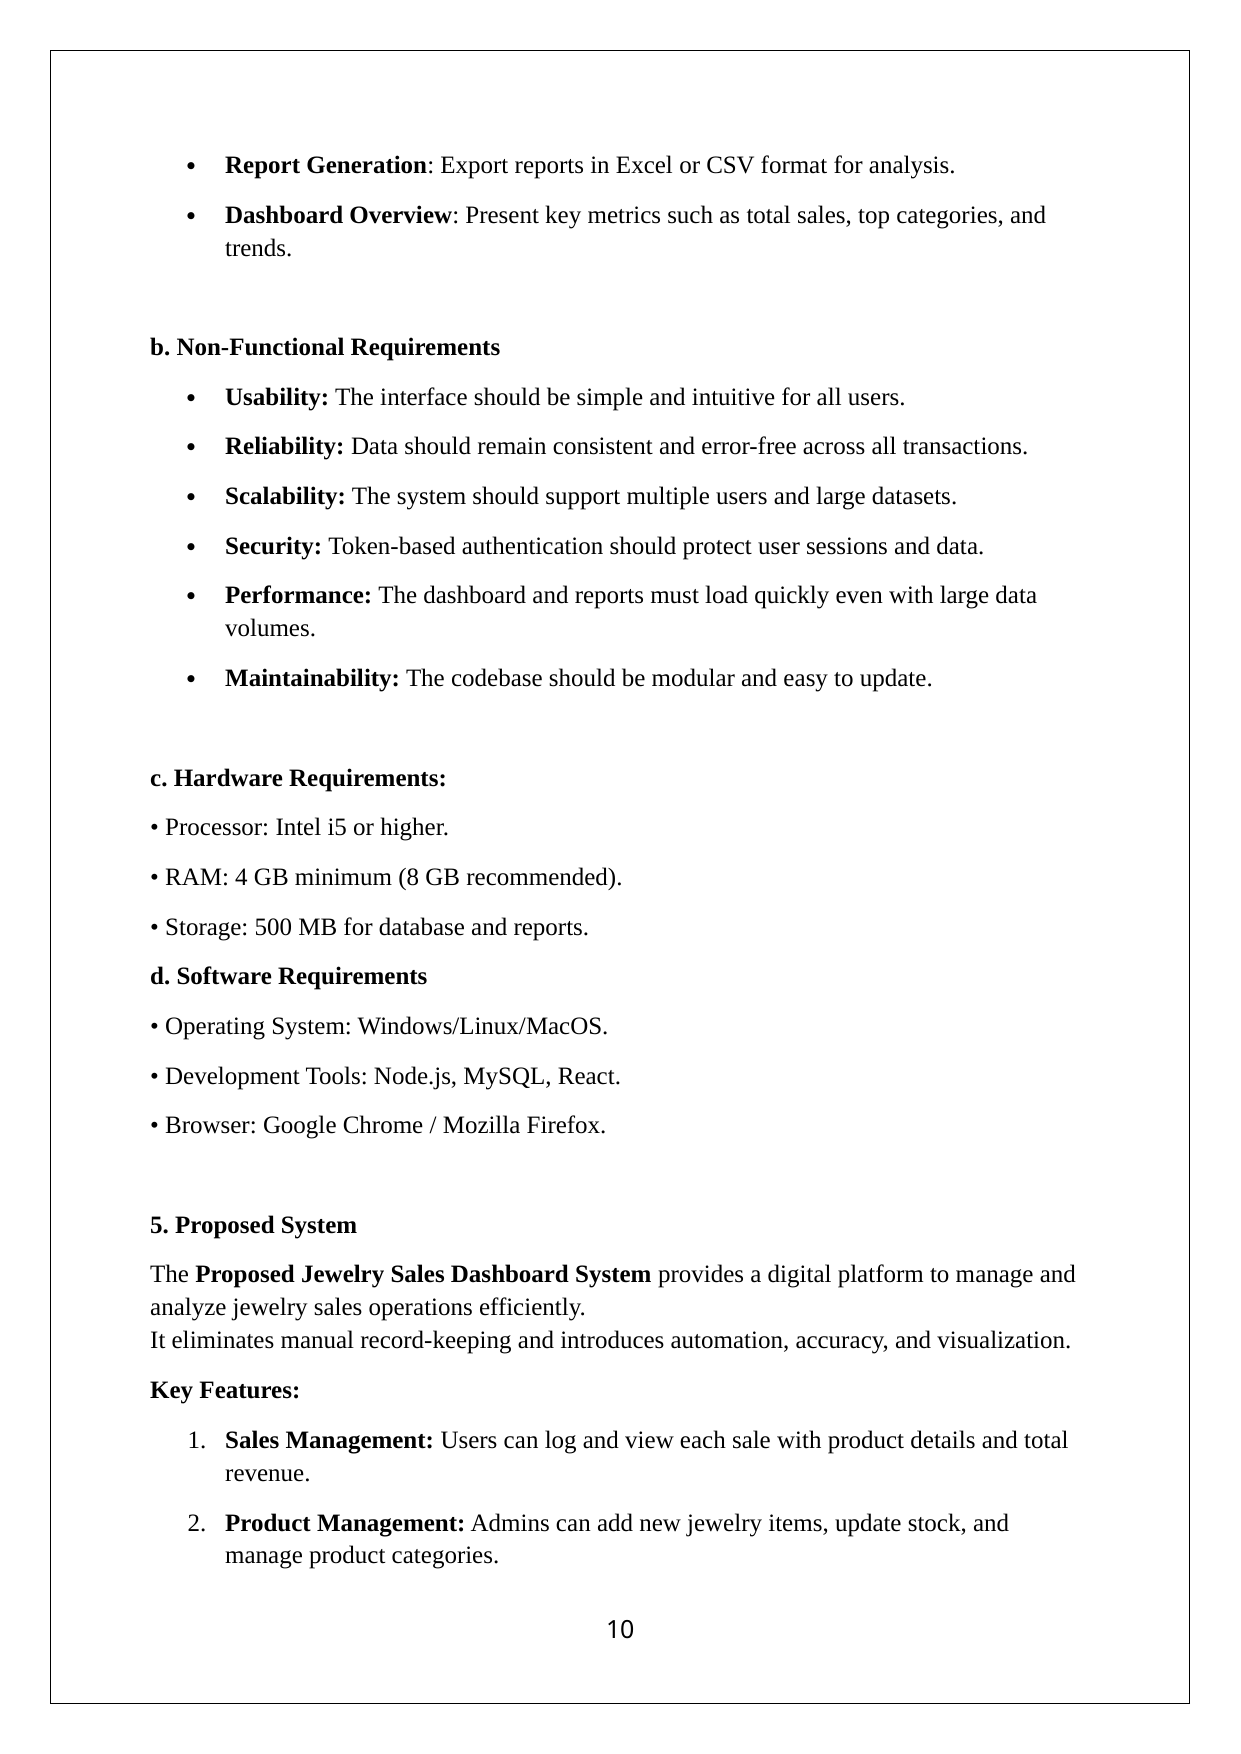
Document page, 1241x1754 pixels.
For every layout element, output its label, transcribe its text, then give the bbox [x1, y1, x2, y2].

text c. Hardware Requirements: [150, 763, 1090, 791]
text 5. Proposed System [150, 1210, 1090, 1238]
text The Proposed Jewelry Sales Dashboard System provides a digital platform to manage and analyze jewelry sales operations efficiently. It eliminates manual record-keeping and introduces automation, accuracy, and visualization. [150, 1259, 1090, 1354]
list Product Management: Admins can add new jewelry items, update stock, and manage product categories. [187, 1508, 1090, 1569]
list Dashboard Overview: Present key metrics such as total sales, top categories, and trends. [187, 200, 1090, 261]
list Performance: The dashboard and reports must load quickly even with large data volumes. [187, 581, 1090, 642]
list Usability: The interface should be simple and intuitive for all users. [187, 382, 1090, 411]
text • RAM: 4 GB minimum (8 GB recommended). [150, 862, 1090, 891]
text b. Non-Functional Requirements [150, 332, 1090, 361]
text • Development Tools: Node.js, MySQL, React. [150, 1061, 1090, 1089]
text • Browser: Google Chrome / Mozilla Firefox. [150, 1110, 1090, 1139]
list Security: Token-based authentication should protect user sessions and data. [187, 531, 1090, 559]
list Sales Management: Users can log and view each sale with product details and total revenue. [187, 1425, 1090, 1487]
text d. Software Requirements [150, 961, 1090, 990]
list Report Generation: Export reports in Excel or CSV format for analysis. [187, 150, 1090, 179]
text Key Features: [150, 1375, 1090, 1404]
text • Operating System: Windows/Linux/MacOS. [150, 1011, 1090, 1040]
text • Processor: Intel i5 or higher. [150, 812, 1090, 841]
text • Storage: 500 MB for database and reports. [150, 912, 1090, 940]
list Reliability: Data should remain consistent and error-free across all transactions. [187, 431, 1090, 460]
list Maintainability: The codebase should be modular and easy to update. [187, 663, 1090, 692]
list Scalability: The system should support multiple users and large datasets. [187, 481, 1090, 510]
